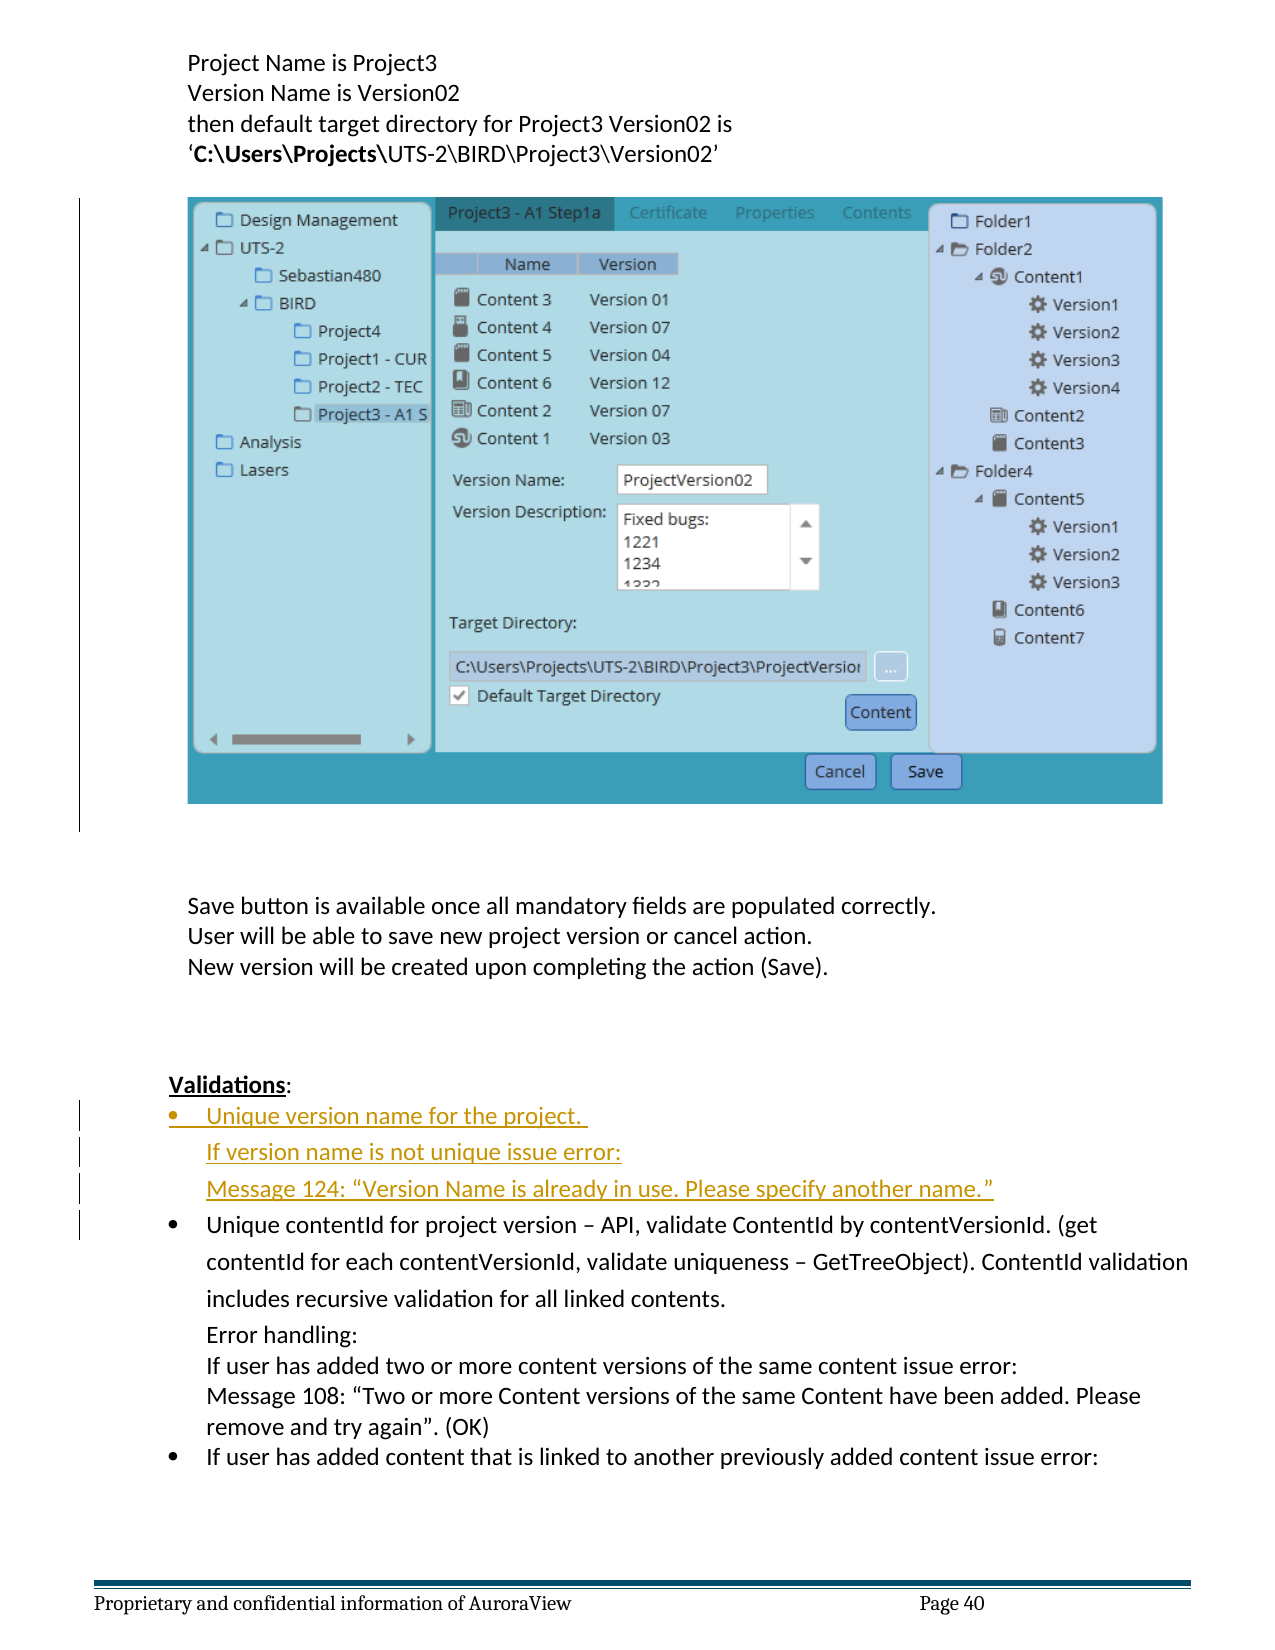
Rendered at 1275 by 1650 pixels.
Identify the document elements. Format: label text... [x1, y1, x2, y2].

text User will be able to save new project version or cancel action. [187, 920, 1191, 951]
picture [187, 197, 1163, 804]
list If user has added content that is linked to another previously added content issue error: [169, 1441, 1191, 1472]
text Save button is available once all mandatory fields are populated correctly. [187, 890, 1191, 920]
text Validations: [169, 1069, 1191, 1100]
text ‘C:\Users\Projects\UTS-2\BIRD\Project3\Version02’ [187, 138, 1191, 169]
list Unique contentId for project version – API, validate ContentId by contentVersionId. (get contentId for each contentVersionId, validate uniqueness – GetTreeObject). ContentId validation includes recursive validation for all linked contents. [169, 1210, 1191, 1313]
text New version will be created upon completing the action (Save). [187, 951, 1191, 981]
list Message 108: “Two or more Content versions of the same Content have been added. Please remove and try again”. (OK) [206, 1380, 1191, 1441]
text Version Name is Version02 [187, 77, 1191, 108]
text Project Name is Project3 [187, 47, 1191, 77]
list Error handling: [206, 1319, 1191, 1350]
text then default target directory for Project3 Version02 is [187, 108, 1191, 138]
list If user has added two or more content versions of the same content issue error: [206, 1350, 1191, 1380]
